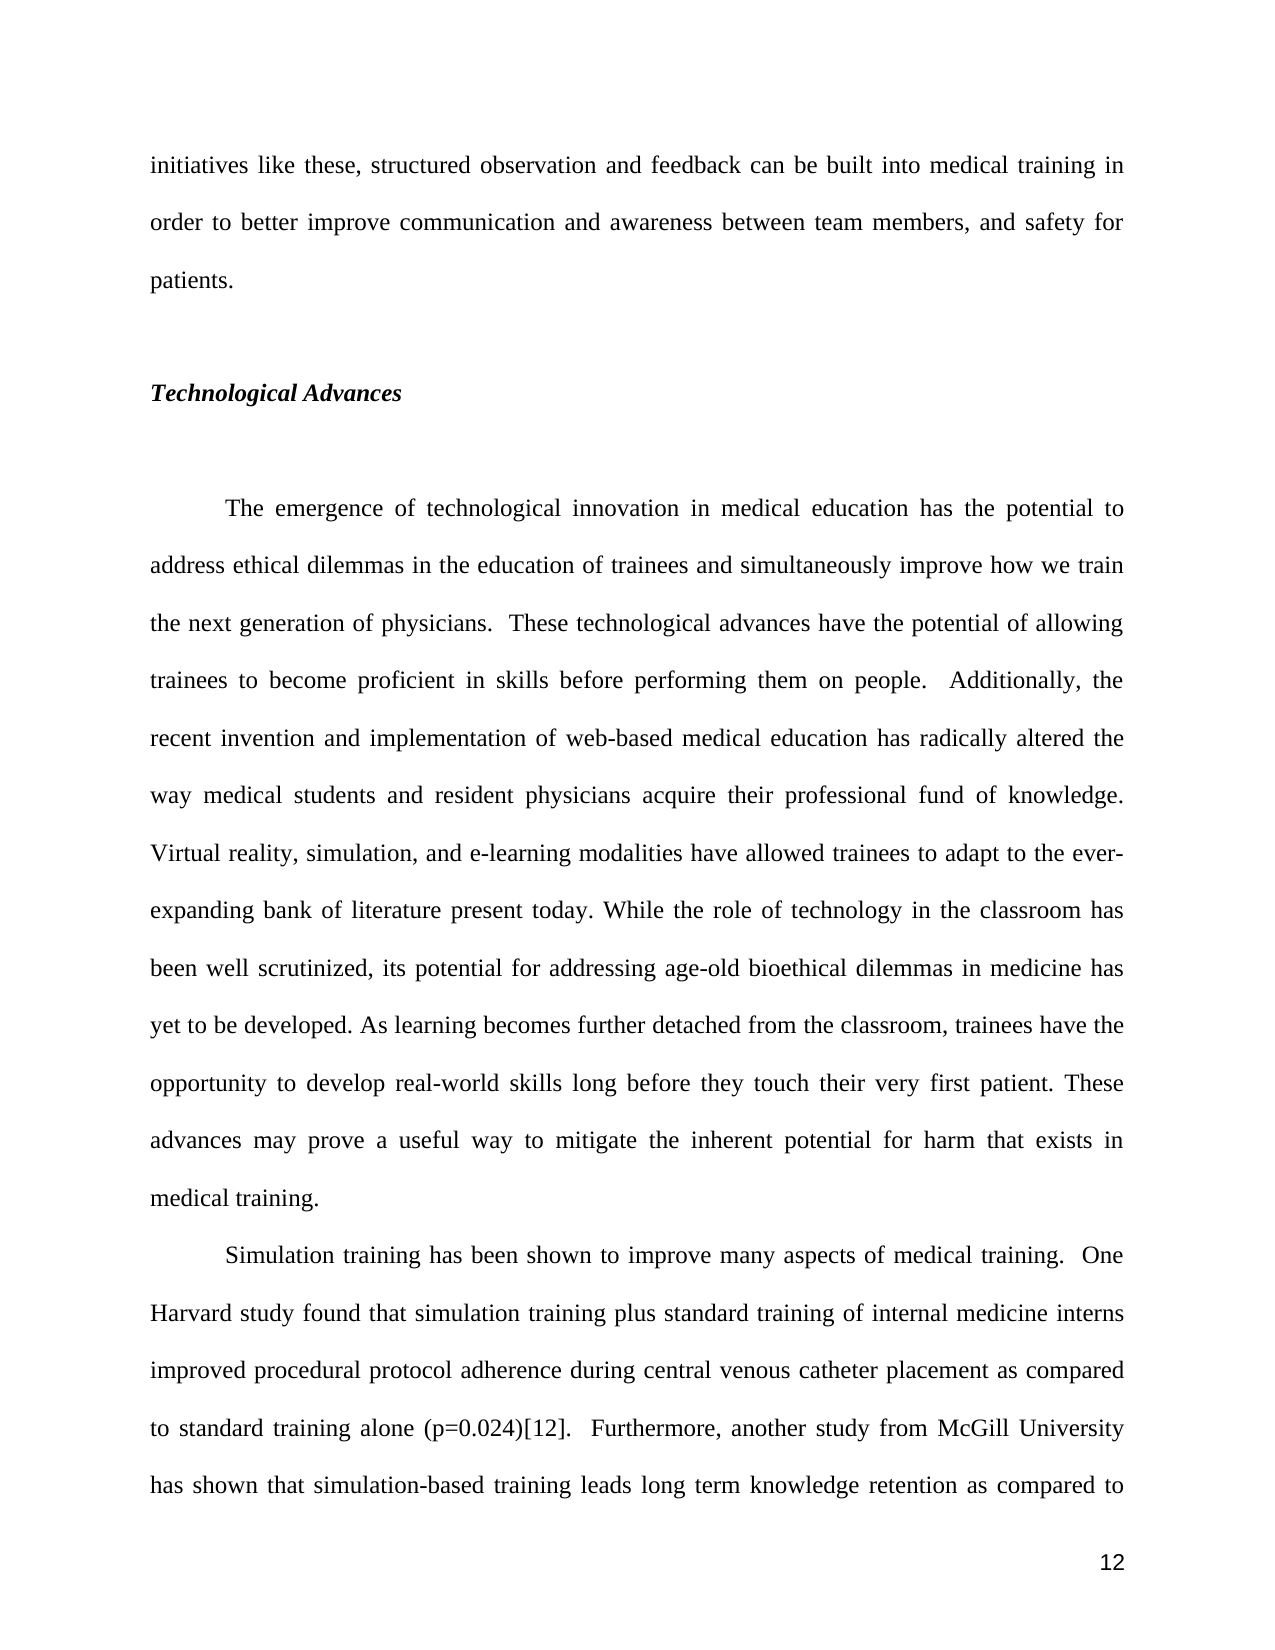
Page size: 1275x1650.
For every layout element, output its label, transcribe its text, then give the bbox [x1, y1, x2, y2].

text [150, 1240, 1125, 1499]
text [150, 150, 1125, 294]
text Technological Advances [150, 378, 1125, 406]
text The emergence of technological innovation in medical education has the potential to address ethical dilemmas in the education of trainees and simultaneously improve how we train the next generation of physicians. These technological advances have the potential of allowing trainees to become proficient in skills before performing them on people. Additionally, the recent invention and implementation of web-based medical education has radically altered the way medical students and resident physicians acquire their professional fund of knowledge. Virtual reality, simulation, and e-learning modalities have allowed trainees to adapt to the ever-expanding bank of literature present today. While the role of technology in the classroom has been well scrutinized, its potential for addressing age-old bioethical dilemmas in medicine has yet to be developed. As learning becomes further detached from the classroom, trainees have the opportunity to develop real-world skills long before they touch their very first patient. These advances may prove a useful way to mitigate the inherent potential for harm that exists in medical training. [150, 493, 1125, 1211]
